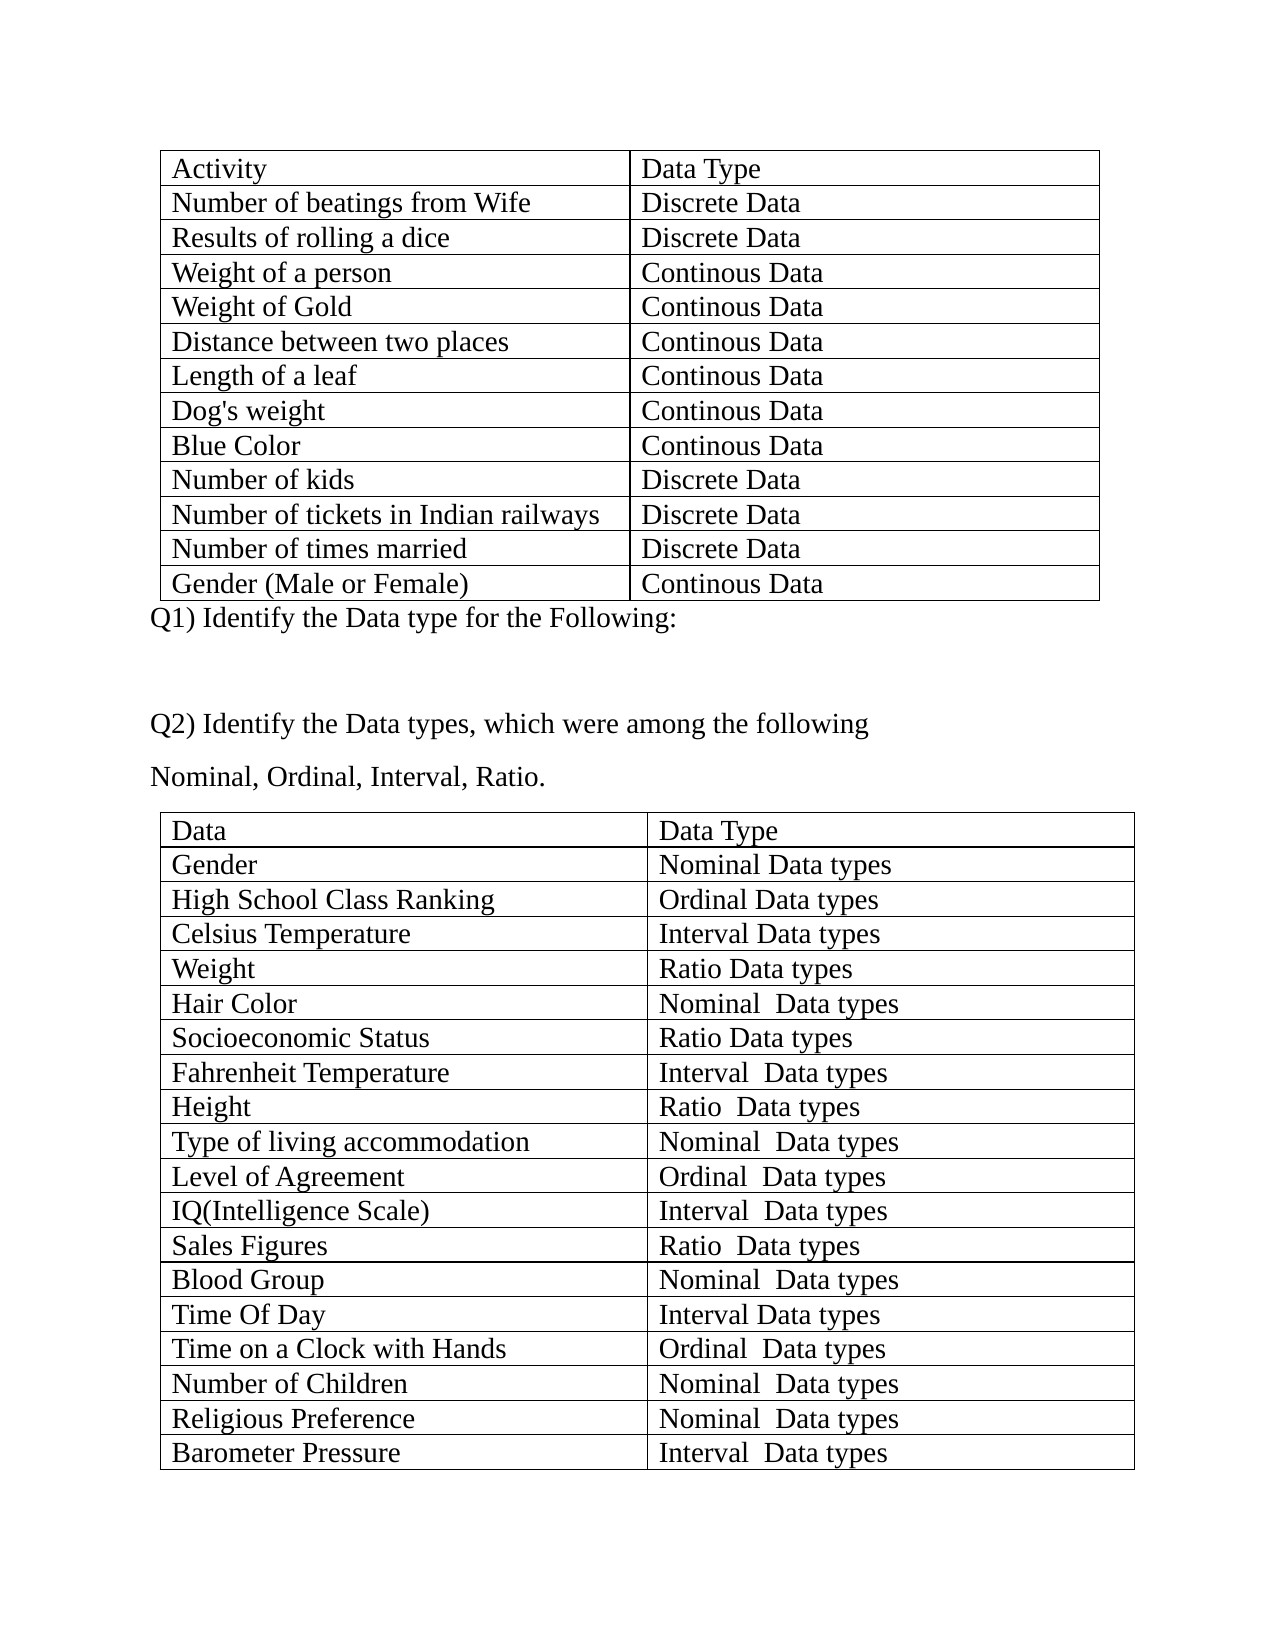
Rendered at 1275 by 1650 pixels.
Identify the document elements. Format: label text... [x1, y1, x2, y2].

text Q2) Identify the Data types, which were among the following [150, 706, 1125, 740]
table_cell Sales Figures [161, 1228, 647, 1261]
table_cell Blue Color [161, 428, 629, 461]
table_cell Blood Group [161, 1263, 647, 1296]
table_cell Gender (Male or Female) [161, 566, 629, 599]
table_cell Continous Data [631, 428, 1099, 461]
table_cell Nominal Data types [648, 1401, 1134, 1434]
table_cell Ordinal Data types [648, 1159, 1134, 1192]
table_cell Continous Data [631, 393, 1099, 427]
table_cell Level of Agreement [161, 1159, 647, 1192]
table_cell Ratio Data types [648, 1228, 1134, 1261]
table_cell Interval Data types [648, 1297, 1134, 1331]
table_cell Religious Preference [161, 1401, 647, 1434]
table_cell Hair Color [161, 986, 647, 1019]
table_cell Ordinal Data types [648, 1332, 1134, 1365]
table_cell Nominal Data types [648, 1366, 1134, 1400]
table_cell Number of tickets in Indian railways [161, 497, 629, 530]
table_cell Discrete Data [631, 186, 1099, 219]
table_header Data Type [648, 813, 1134, 846]
table_cell Continous Data [631, 324, 1099, 357]
table_cell Type of living accommodation [161, 1124, 647, 1158]
table_cell Height [161, 1090, 647, 1123]
table_cell Length of a leaf [161, 359, 629, 392]
table_header Activity [161, 151, 629, 184]
table_cell Results of rolling a dice [161, 220, 629, 254]
table_cell Number of times married [161, 531, 629, 565]
table_cell Interval Data types [648, 1193, 1134, 1227]
table_cell Weight of Gold [161, 289, 629, 323]
table_cell Nominal Data types [648, 1124, 1134, 1158]
table_cell Nominal Data types [648, 848, 1134, 881]
table_cell IQ(Intelligence Scale) [161, 1193, 647, 1227]
table_cell Time on a Clock with Hands [161, 1332, 647, 1365]
table_cell Celsius Temperature [161, 917, 647, 950]
table_cell Continous Data [631, 289, 1099, 323]
text Q1) Identify the Data type for the Following: [150, 601, 1125, 634]
text Nominal, Ordinal, Interval, Ratio. [150, 759, 1125, 793]
table_cell Ordinal Data types [648, 882, 1134, 916]
table_cell High School Class Ranking [161, 882, 647, 916]
table_cell Continous Data [631, 255, 1099, 288]
table_cell Discrete Data [631, 531, 1099, 565]
table_header Data [161, 813, 647, 846]
table_cell Socioeconomic Status [161, 1020, 647, 1054]
table_cell Continous Data [631, 566, 1099, 599]
table_cell Interval Data types [648, 917, 1134, 950]
table_cell Distance between two places [161, 324, 629, 357]
table_cell Interval Data types [648, 1055, 1134, 1088]
table_cell Gender [161, 848, 647, 881]
table_cell Weight [161, 951, 647, 985]
table_cell Number of Children [161, 1366, 647, 1400]
table_cell Nominal Data types [648, 986, 1134, 1019]
table_cell Number of kids [161, 462, 629, 496]
table_cell Barometer Pressure [161, 1435, 647, 1469]
table_cell Weight of a person [161, 255, 629, 288]
table_cell Fahrenheit Temperature [161, 1055, 647, 1088]
table_cell Ratio Data types [648, 1020, 1134, 1054]
table_cell Continous Data [631, 359, 1099, 392]
table_cell Dog's weight [161, 393, 629, 427]
table_cell Number of beatings from Wife [161, 186, 629, 219]
table_cell Discrete Data [631, 462, 1099, 496]
table_header Data Type [631, 151, 1099, 184]
table_cell Nominal Data types [648, 1263, 1134, 1296]
table_cell Ratio Data types [648, 951, 1134, 985]
table_cell Interval Data types [648, 1435, 1134, 1469]
table_cell Time Of Day [161, 1297, 647, 1331]
table_cell Discrete Data [631, 497, 1099, 530]
table_cell Ratio Data types [648, 1090, 1134, 1123]
table_cell Discrete Data [631, 220, 1099, 254]
